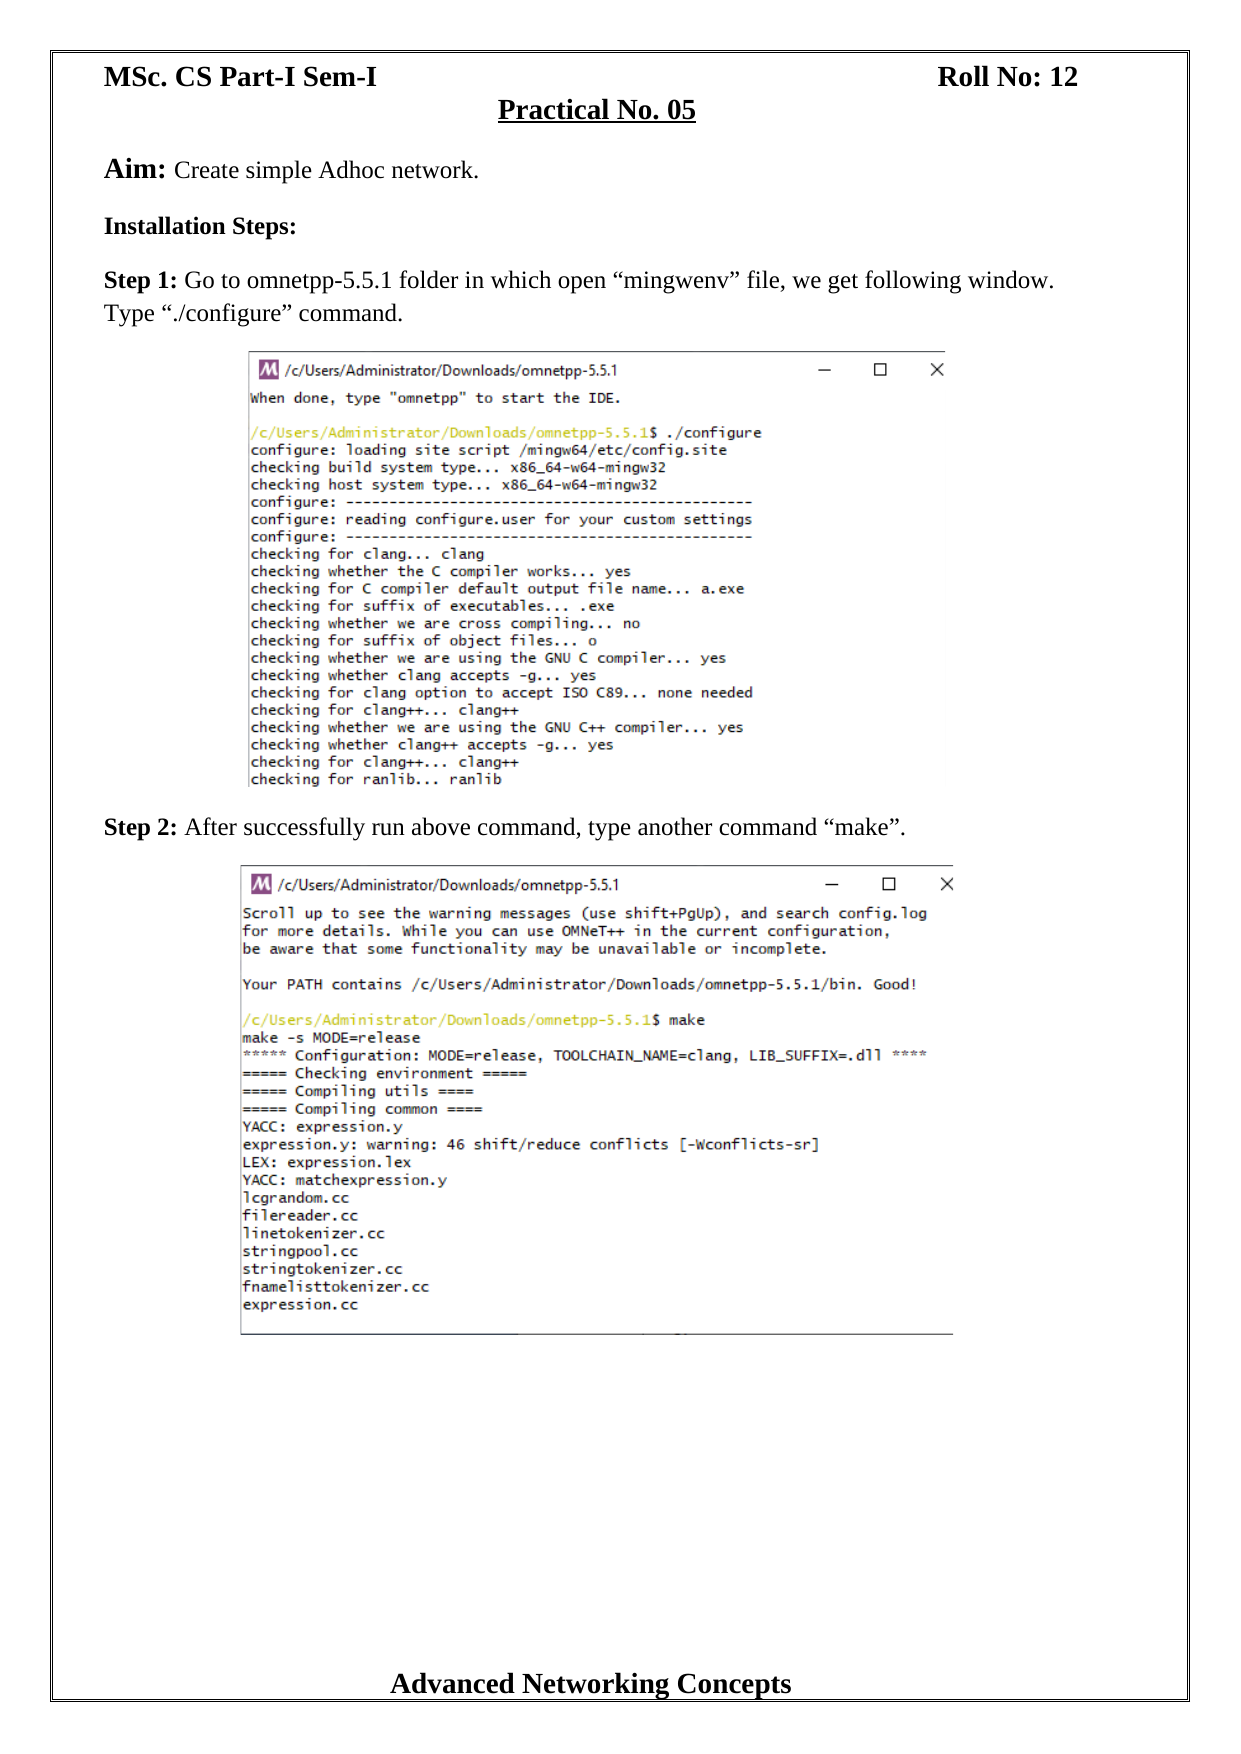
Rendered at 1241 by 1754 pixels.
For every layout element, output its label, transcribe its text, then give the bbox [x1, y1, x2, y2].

text Aim: Create simple Adhoc network. [103, 152, 1090, 185]
text Step 1: Go to omnetpp-5.5.1 folder in which open “mingwenv” file, we get following window. Type “./configure” command. [103, 265, 1090, 327]
text Installation Steps: [103, 211, 1090, 240]
text Practical No. 05 [103, 92, 1090, 126]
picture [240, 865, 954, 1335]
picture [248, 351, 946, 787]
text Step 2: After successfully run above command, type another command “make”. [103, 812, 1090, 840]
